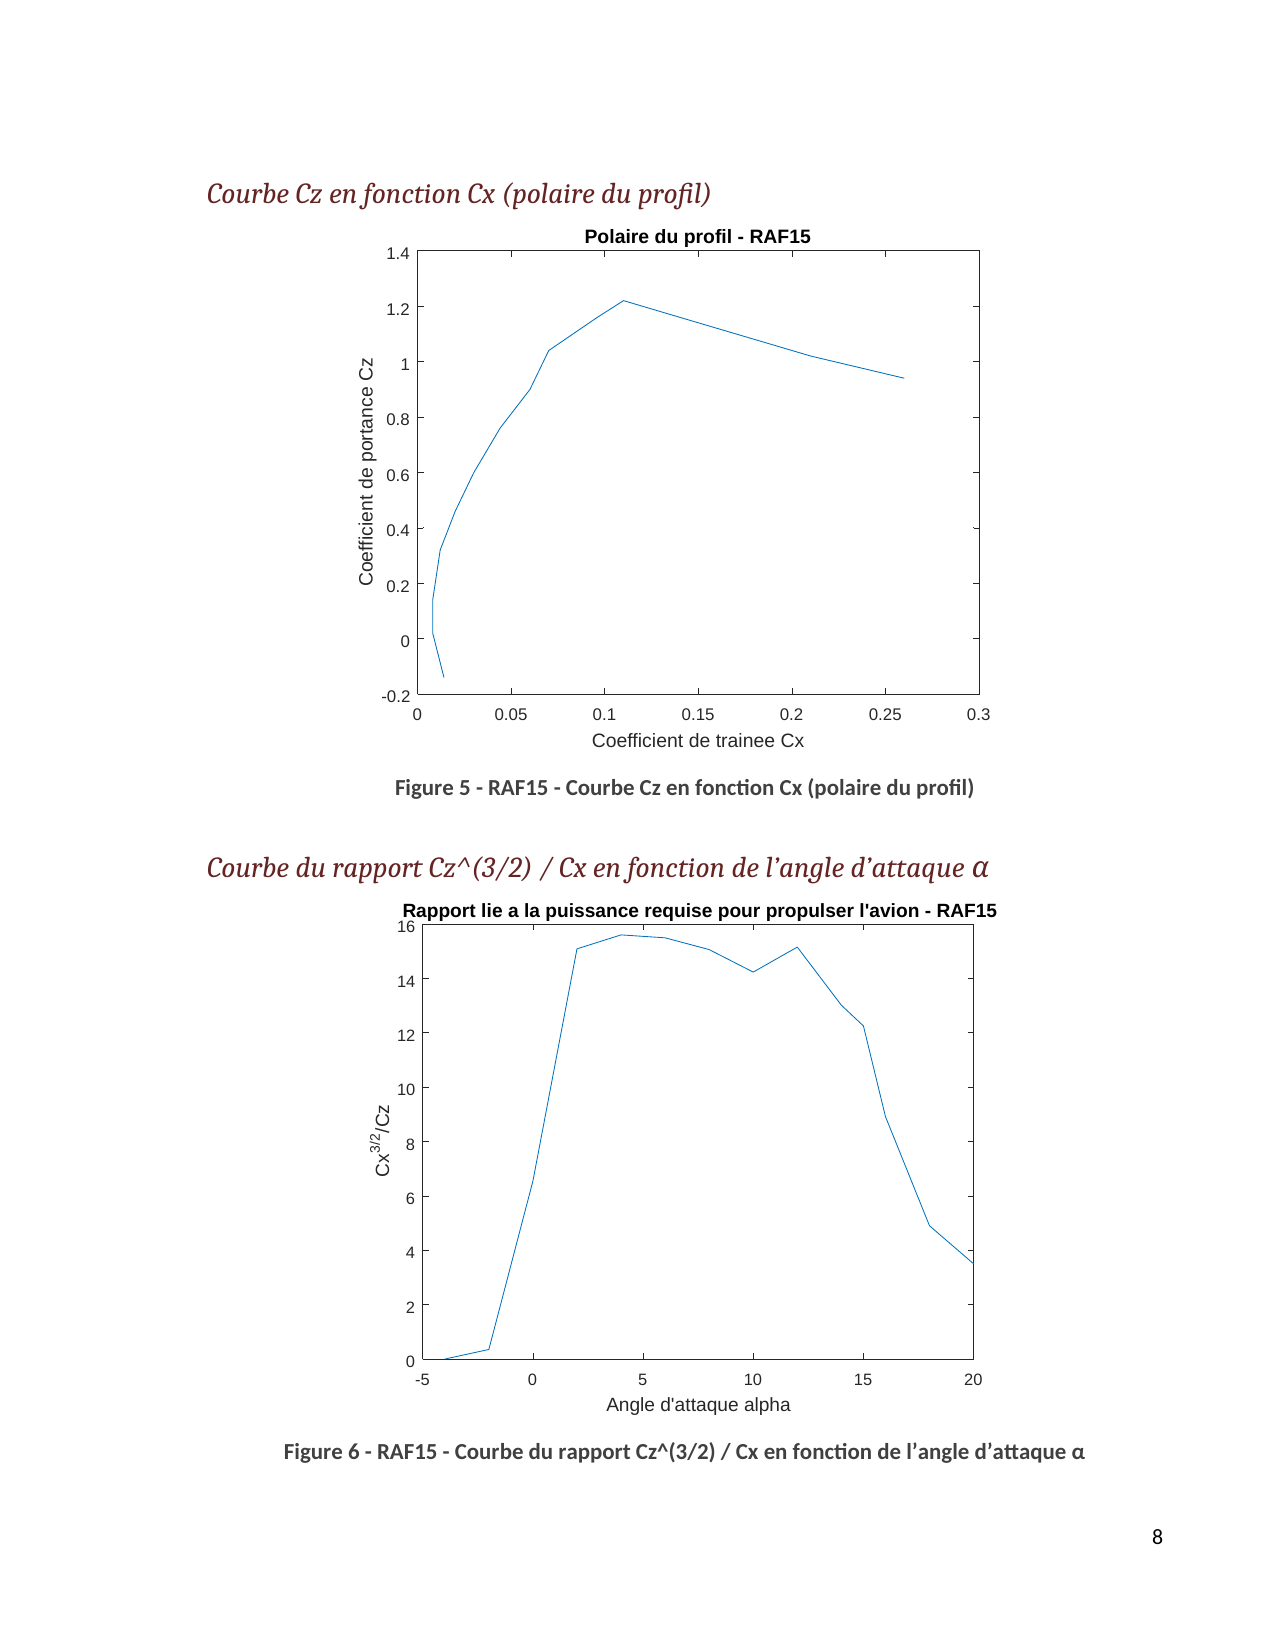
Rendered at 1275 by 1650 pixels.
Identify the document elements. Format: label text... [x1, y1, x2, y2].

text Figure 6 - RAF15 - Courbe du rapport Cz^(3/2) / Cx en fonction de l’angle d’attaque α [207, 1437, 1163, 1465]
text Figure 5 - RAF15 - Courbe Cz en fonction Cx (polaire du profil) [207, 773, 1163, 801]
subtitle Courbe Cz en fonction Cx (polaire du profil) [207, 177, 1163, 211]
subtitle Courbe du rapport Cz^(3/2) / Cx en fonction de l’angle d’attaque α [207, 818, 1163, 885]
